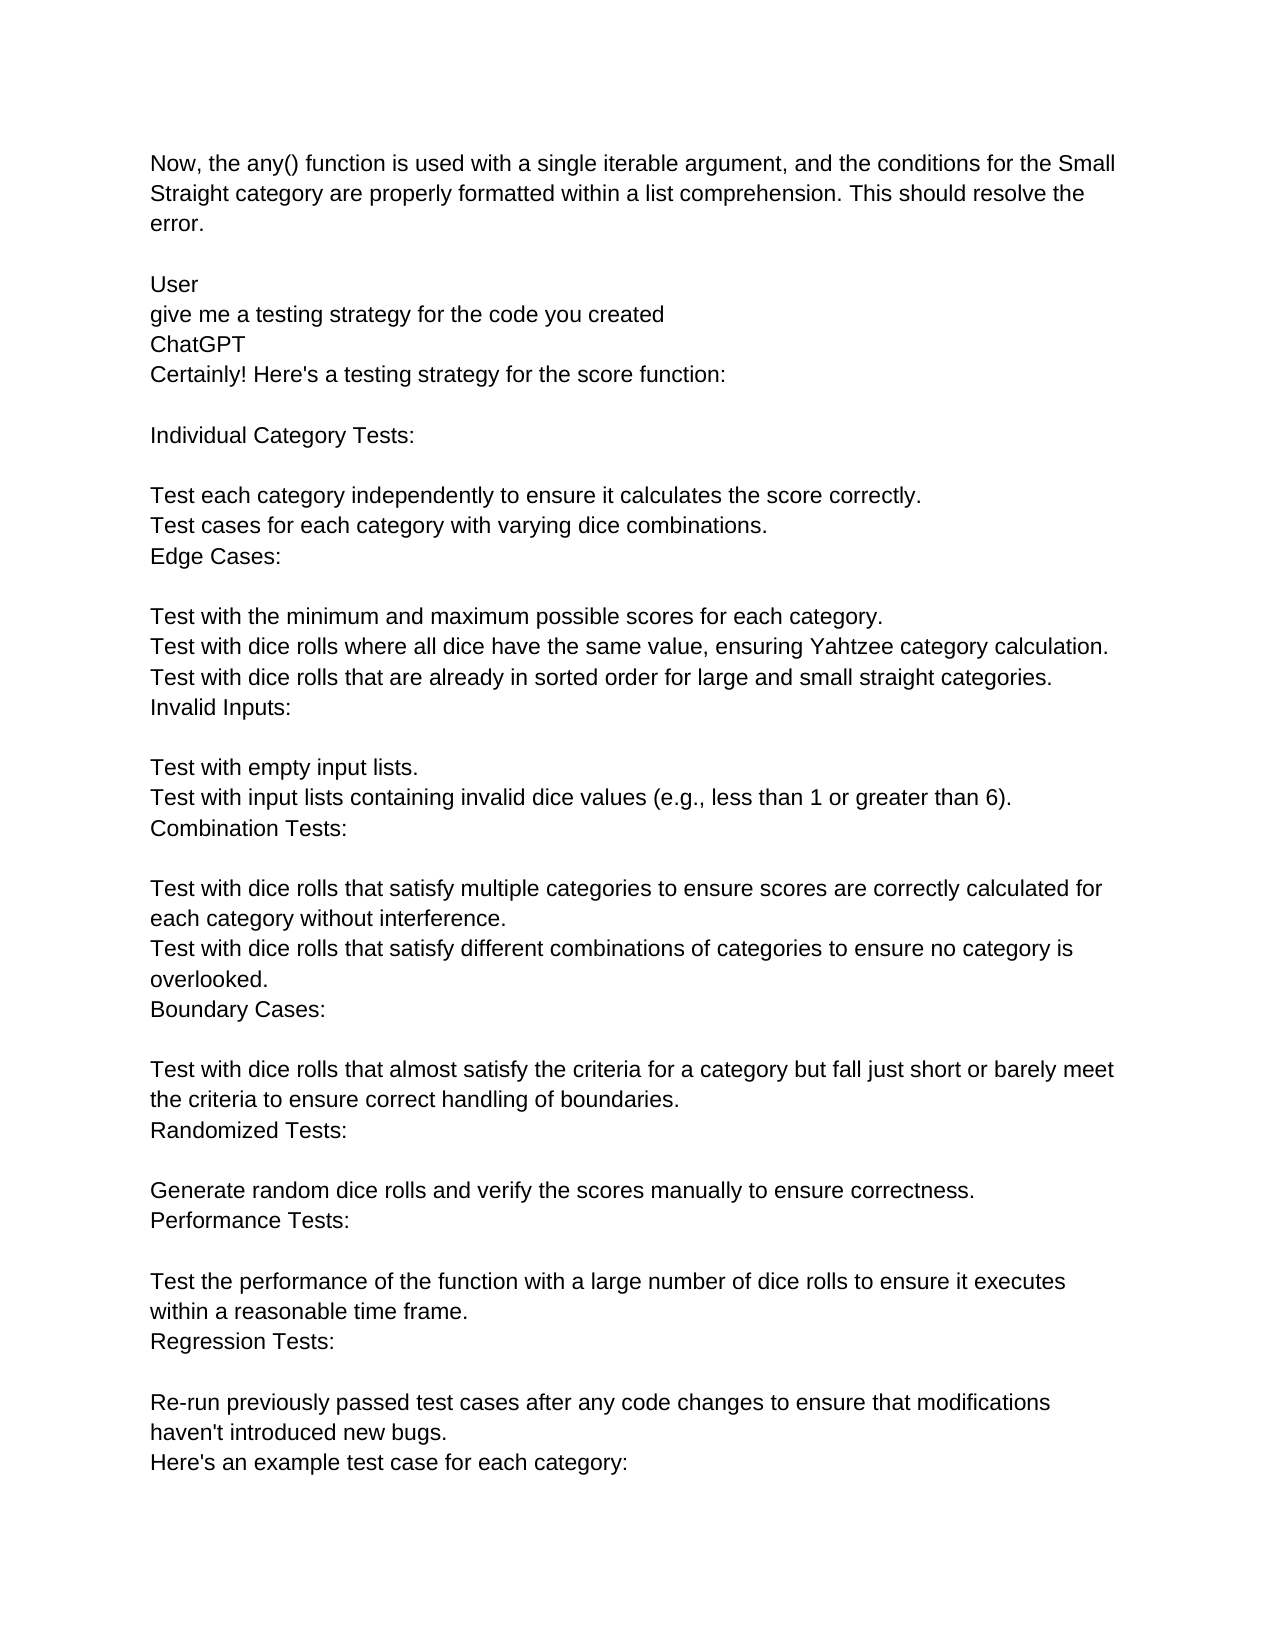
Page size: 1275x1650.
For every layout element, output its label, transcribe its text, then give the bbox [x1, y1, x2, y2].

text Test with dice rolls that almost satisfy the criteria for a category but fall just short or barely meet the criteria to ensure correct handling of boundaries. [150, 1056, 1125, 1113]
text Test cases for each category with varying dice combinations. [150, 512, 1125, 539]
text Test with the minimum and maximum possible scores for each category. [150, 603, 1125, 629]
text Test with input lists containing invalid dice values (e.g., less than 1 or greater than 6). [150, 784, 1125, 811]
text Test with dice rolls where all dice have the same value, ensuring Yahtzee category calculation. [150, 633, 1125, 660]
text Test the performance of the function with a large number of dice rolls to ensure it executes within a reasonable time frame. [150, 1268, 1125, 1324]
text Here's an example test case for each category: [150, 1449, 1125, 1475]
text Regression Tests: [150, 1328, 1125, 1354]
text Edge Cases: [150, 543, 1125, 569]
text Individual Category Tests: [150, 422, 1125, 448]
text Generate random dice rolls and verify the scores manually to ensure correctness. [150, 1177, 1125, 1203]
text Performance Tests: [150, 1207, 1125, 1234]
text give me a testing strategy for the code you created [150, 301, 1125, 327]
text ChatGPT [150, 331, 1125, 358]
text Re-run previously passed test cases after any code changes to ensure that modifications haven't introduced new bugs. [150, 1388, 1125, 1445]
text Certainly! Here's a testing strategy for the score function: [150, 361, 1125, 388]
text Test with dice rolls that satisfy multiple categories to ensure scores are correctly calculated for each category without interference. [150, 875, 1125, 932]
text Test with dice rolls that satisfy different combinations of categories to ensure no category is overlooked. [150, 935, 1125, 992]
text Test with dice rolls that are already in sorted order for large and small straight categories. [150, 663, 1125, 690]
text Invalid Inputs: [150, 694, 1125, 720]
text Test each category independently to ensure it calculates the score correctly. [150, 482, 1125, 509]
text Randomized Tests: [150, 1117, 1125, 1143]
text Boundary Cases: [150, 996, 1125, 1022]
text Now, the any() function is used with a single iterable argument, and the conditions for the Small Straight category are properly formatted within a list comprehension. This should resolve the error. [150, 150, 1125, 237]
text User [150, 271, 1125, 297]
text Test with empty input lists. [150, 754, 1125, 781]
text Combination Tests: [150, 814, 1125, 841]
